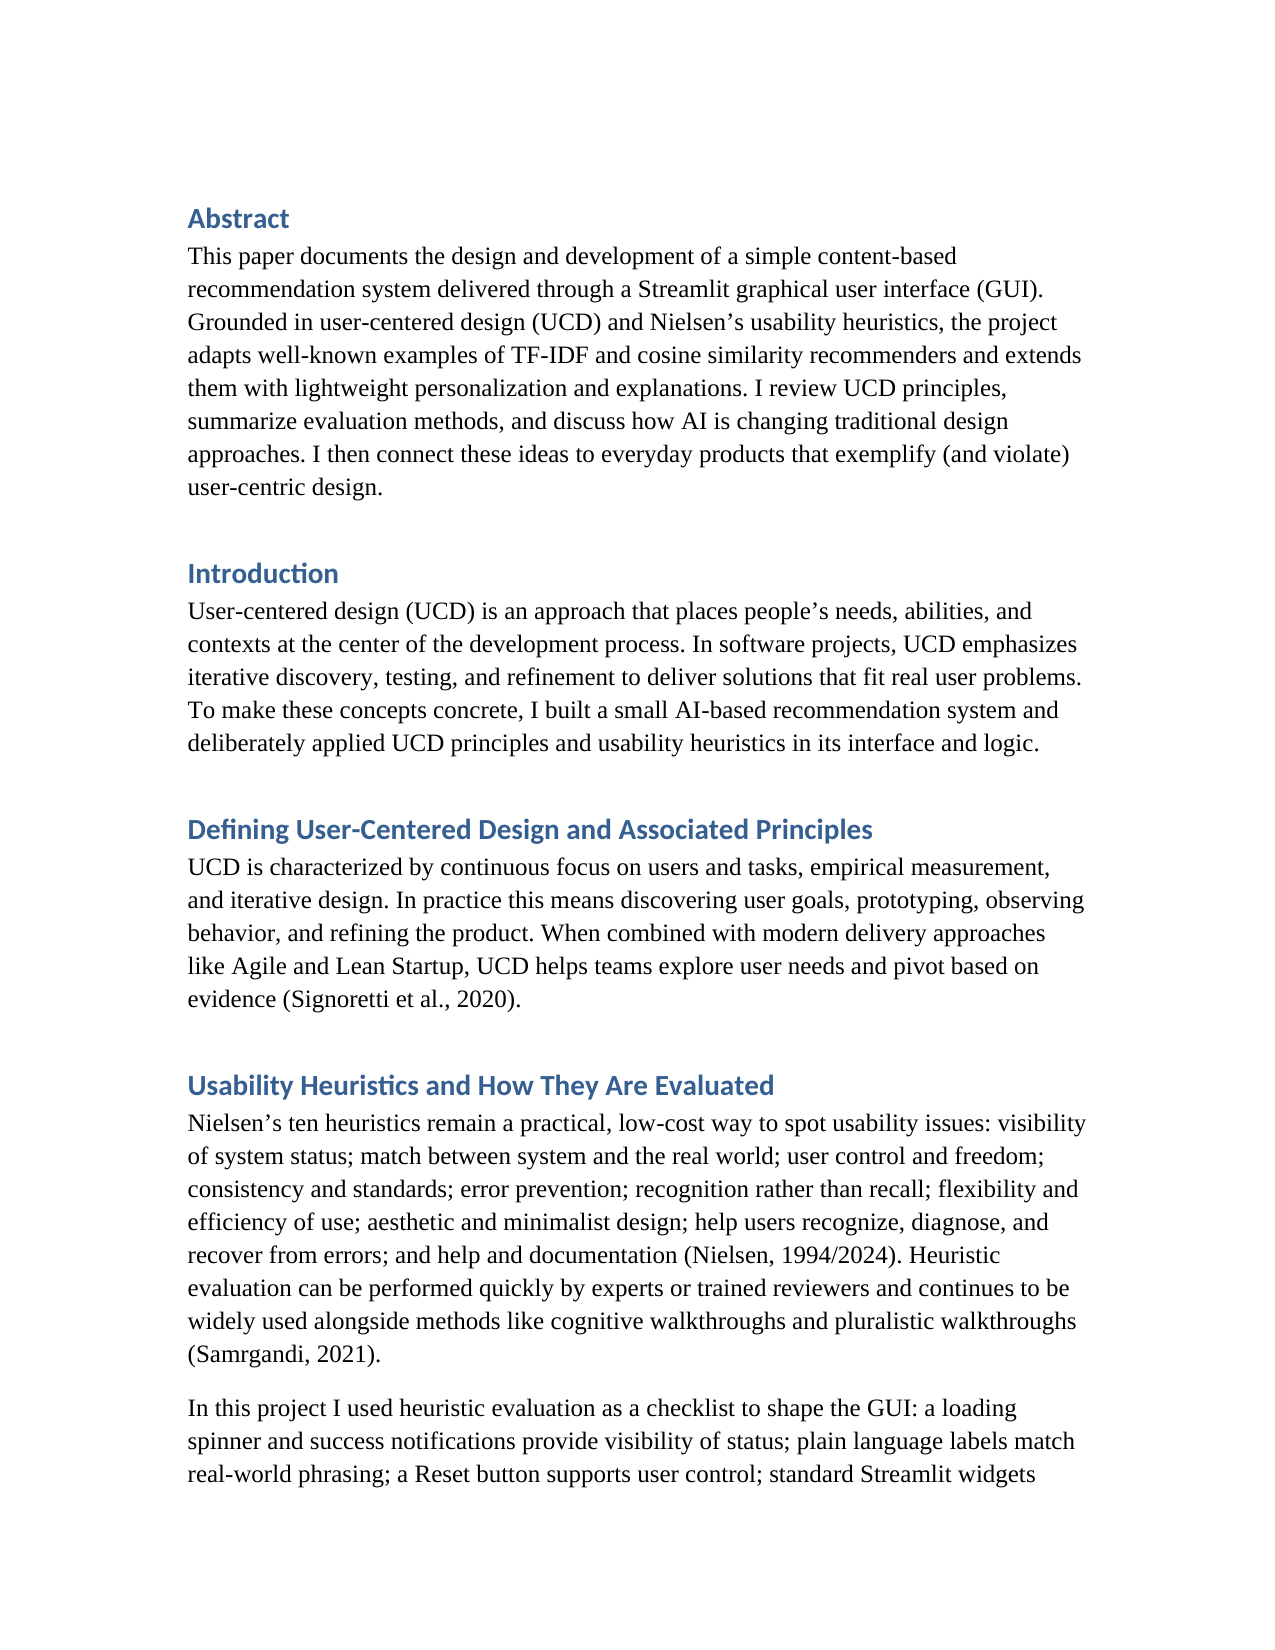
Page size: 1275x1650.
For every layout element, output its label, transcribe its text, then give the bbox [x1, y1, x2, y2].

text This paper documents the design and development of a simple content‑based recommendation system delivered through a Streamlit graphical user interface (GUI). Grounded in user‑centered design (UCD) and Nielsen’s usability heuristics, the project adapts well‑known examples of TF‑IDF and cosine similarity recommenders and extends them with lightweight personalization and explanations. I review UCD principles, summarize evaluation methods, and discuss how AI is changing traditional design approaches. I then connect these ideas to everyday products that exemplify (and violate) user‑centric design. [187, 241, 1087, 501]
text User‑centered design (UCD) is an approach that places people’s needs, abilities, and contexts at the center of the development process. In software projects, UCD emphasizes iterative discovery, testing, and refinement to deliver solutions that fit real user problems. To make these concepts concrete, I built a small AI‑based recommendation system and deliberately applied UCD principles and usability heuristics in its interface and logic. [187, 596, 1087, 757]
subtitle Usability Heuristics and How They Are Evaluated [187, 1067, 1087, 1103]
text Nielsen’s ten heuristics remain a practical, low‑cost way to spot usability issues: visibility of system status; match between system and the real world; user control and freedom; consistency and standards; error prevention; recognition rather than recall; flexibility and efficiency of use; aesthetic and minimalist design; help users recognize, diagnose, and recover from errors; and help and documentation (Nielsen, 1994/2024). Heuristic evaluation can be performed quickly by experts or trained reviewers and continues to be widely used alongside methods like cognitive walkthroughs and pluralistic walkthroughs (Samrgandi, 2021). [187, 1108, 1087, 1368]
text UCD is characterized by continuous focus on users and tasks, empirical measurement, and iterative design. In practice this means discovering user goals, prototyping, observing behavior, and refining the product. When combined with modern delivery approaches like Agile and Lean Startup, UCD helps teams explore user needs and pivot based on evidence (Signoretti et al., 2020). [187, 852, 1087, 1013]
subtitle Abstract [187, 200, 1087, 236]
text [187, 1393, 1087, 1488]
subtitle Defining User‑Centered Design and Associated Principles [187, 811, 1087, 847]
subtitle Introduction [187, 555, 1087, 591]
